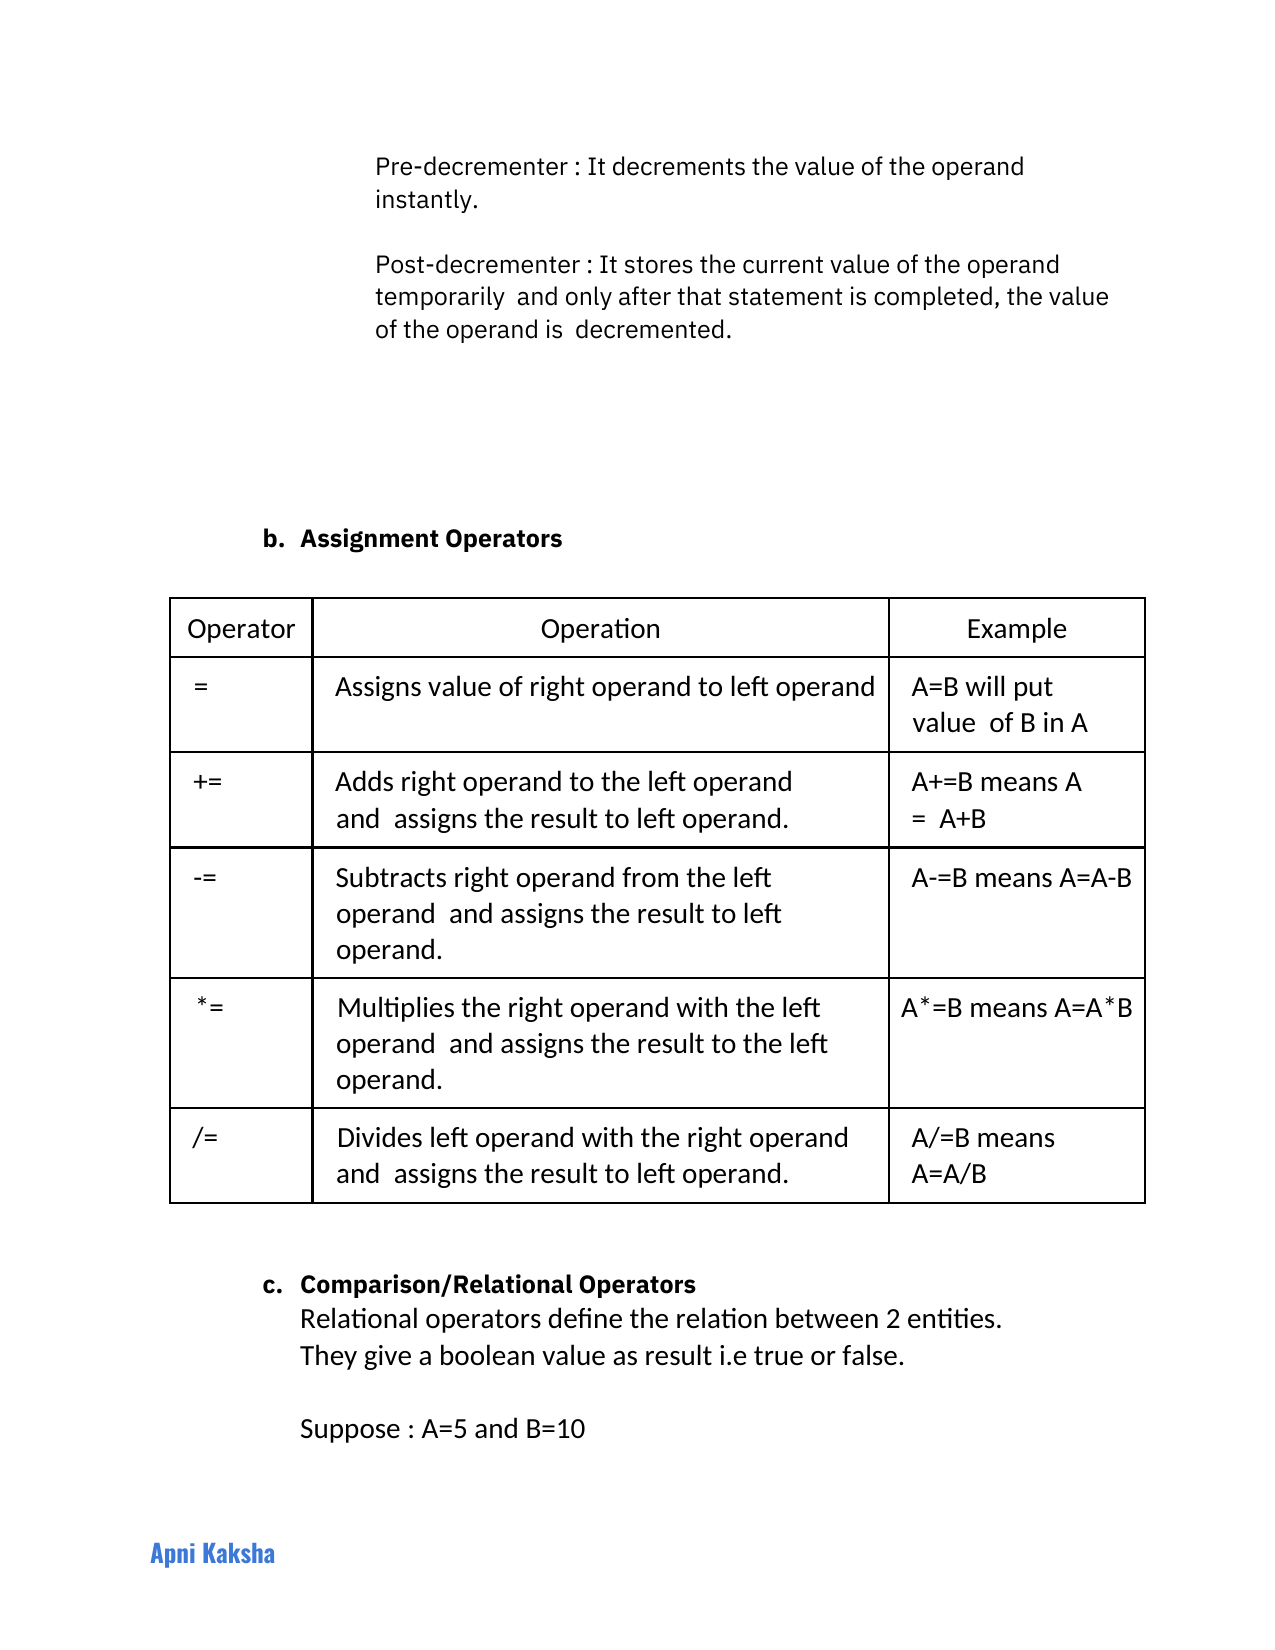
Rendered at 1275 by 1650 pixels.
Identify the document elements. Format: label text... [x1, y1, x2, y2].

table_cell += [171, 753, 311, 846]
table_cell Subtracts right operand from the left operand and assigns the result to left operand. [314, 849, 888, 977]
text Suppose : A=5 and B=10 [245, 1410, 1125, 1446]
table_cell Divides left operand with the right operand and assigns the result to left operand. [314, 1109, 888, 1202]
table_header Operation [314, 599, 888, 656]
table_header Example [890, 599, 1144, 656]
text They give a boolean value as result i.e true or false. [244, 1337, 1125, 1373]
table_cell = [171, 658, 311, 751]
list Assignment Operators [262, 522, 1125, 555]
text Pre-decrementer : It decrements the value of the operand instantly. [375, 150, 1125, 215]
table_cell Adds right operand to the left operand and assigns the result to left operand. [314, 753, 888, 846]
table_cell /= [171, 1109, 311, 1202]
table_cell *= [171, 979, 311, 1107]
table_header Operator [171, 599, 311, 656]
table_cell A*=B means A=A*B [890, 979, 1144, 1107]
list Comparison/Relational Operators [262, 1268, 1125, 1300]
text Relational operators define the relation between 2 entities. [150, 1300, 1125, 1336]
table_cell Multiplies the right operand with the left operand and assigns the result to the left operand. [314, 979, 888, 1107]
table_cell A/=B means A=A/B [890, 1109, 1144, 1202]
table_cell A+=B means A = A+B [890, 753, 1144, 846]
table_cell A-=B means A=A-B [890, 849, 1144, 977]
text Post-decrementer : It stores the current value of the operand temporarily and only after that statement is completed, the value of the operand is decremented. [375, 247, 1125, 345]
table_cell -= [171, 849, 311, 977]
table_cell A=B will put value of B in A [890, 658, 1144, 751]
table_cell Assigns value of right operand to left operand [314, 658, 888, 751]
